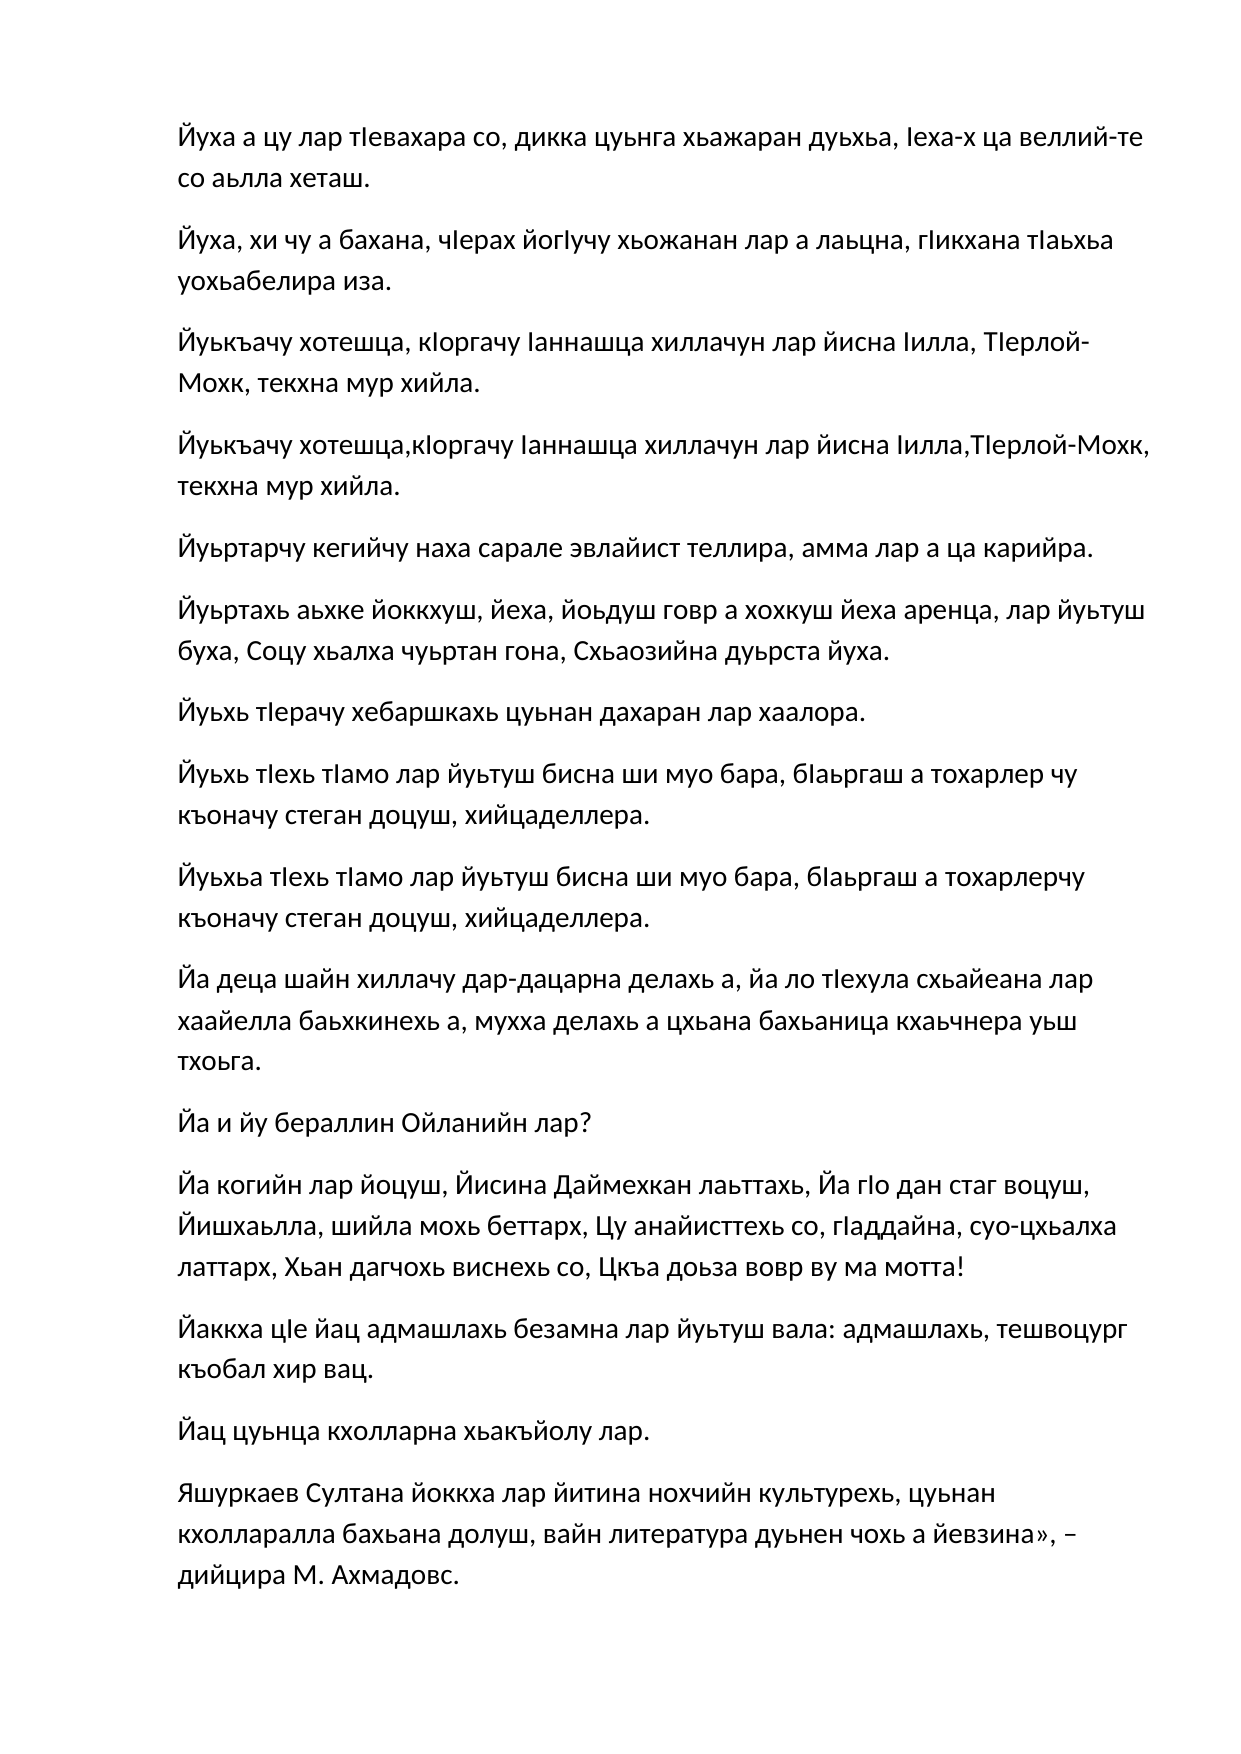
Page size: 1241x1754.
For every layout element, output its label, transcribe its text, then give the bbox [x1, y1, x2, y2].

text Йуьхьа тӀехь тӀамо лар йуьтуш бисна ши муо бара, бӀаьргаш а тохарлерчу къоначу стеган доцуш, хийцаделлера. [177, 858, 1152, 934]
text Йуьртахь аьхке йоккхуш, йеха, йоьдуш говр а хохкуш йеха аренца, лар йуьтуш буха, Соцу хьалха чуьртан гона, Схьаозийна дуьрста йуха. [177, 591, 1152, 667]
text Йуха, хи чу а бахана, чӀерах йогӀучу хьожанан лар а лаьцна, гӀикхана тӀаьхьа уохьабелира иза. [177, 221, 1152, 297]
text Йа деца шайн хиллачу дар-дацарна делахь а, йа ло тӀехула схьайеана лар хаайелла баьхкинехь а, мухха делахь а цхьана бахьаница кхаьчнера уьш тхоьга. [177, 961, 1152, 1078]
text Йа и йу бераллин Ойланийн лар? [177, 1104, 1152, 1140]
text Йаккха цӀе йац адмашлахь безамна лар йуьтуш вала: адмашлахь, тешвоцург къобал хир вац. [177, 1310, 1152, 1386]
text Йа когийн лар йоцуш, Йисина Даймехкан лаьттахь, Йа гӀо дан стаг воцуш, Йишхаьлла, шийла мохь беттарх, Цу анайисттехь со, гӀаддайна, суо-цхьалха латтарх, Хьан дагчохь виснехь со, Цкъа доьза вовр ву ма мотта! [177, 1166, 1152, 1283]
text Йуьхь тӀерачу хебаршкахь цуьнан дахаран лар хаалора. [177, 693, 1152, 729]
text Йац цуьнца кхолларна хьакъйолу лар. [177, 1412, 1152, 1448]
text Йуха а цу лар тӀевахара со, дикка цуьнга хьажаран дуьхьа, Ӏеха-х ца веллий-те со аьлла хеташ. [177, 118, 1152, 195]
text Йуьртарчу кегийчу наха сарале эвлайист теллира, амма лар а ца карийра. [177, 529, 1152, 564]
text Йуьхь тӀехь тӀамо лар йуьтуш бисна ши муо бара, бӀаьргаш а тохарлер чу къоначу стеган доцуш, хийцаделлера. [177, 755, 1152, 832]
text Йуькъачу хотешца,кӀоргачу Ӏаннашца хиллачун лар йисна Ӏилла,ТӀерлой-Мохк, текхна мур хийла. [177, 426, 1152, 503]
text Йуькъачу хотешца, кӀоргачу Ӏаннашца хиллачун лар йисна Ӏилла, ТӀерлой-Мохк, текхна мур хийла. [177, 323, 1152, 400]
text Яшуркаев Султана йоккха лар йитина нохчийн культурехь, цуьнан кхолларалла бахьана долуш, вайн литература дуьнен чохь а йевзина», – дийцира М. Ахмадовс. [177, 1474, 1152, 1592]
